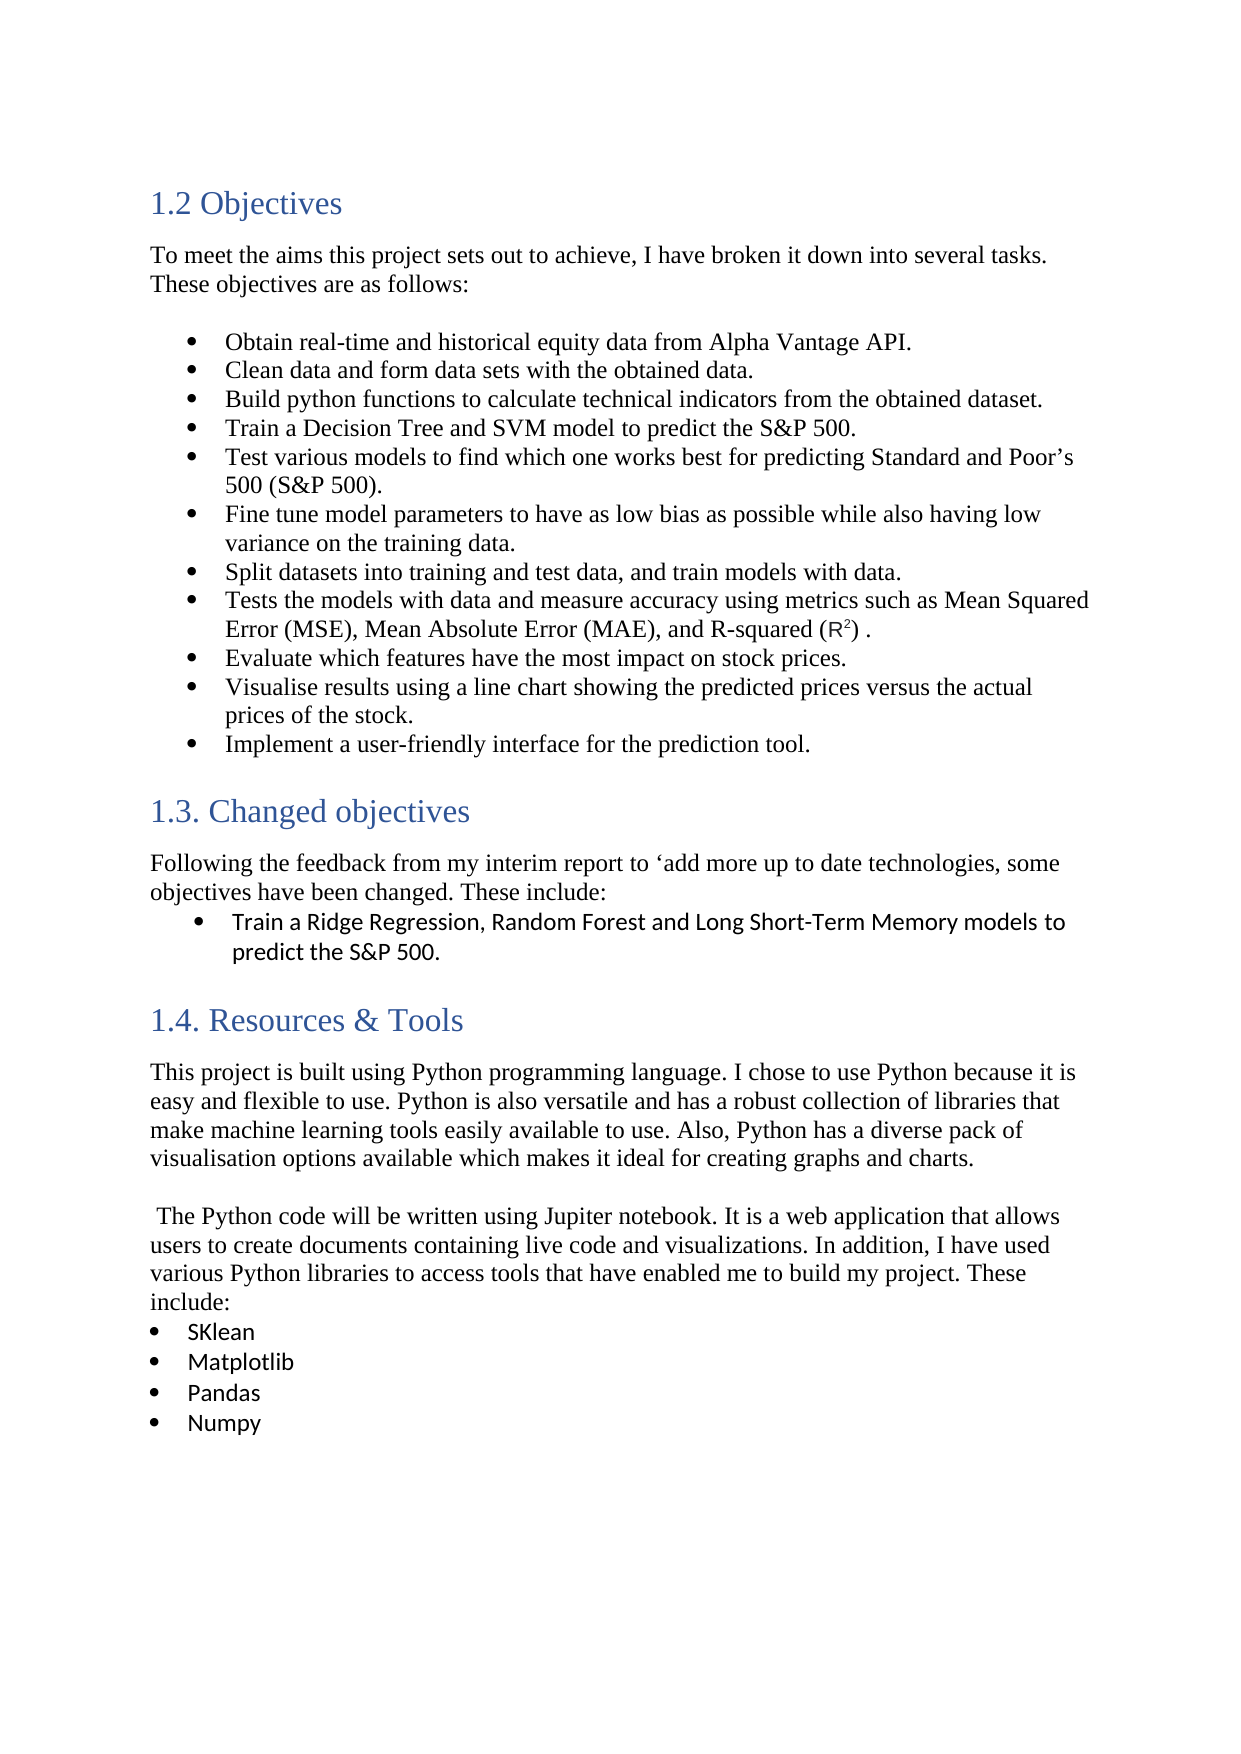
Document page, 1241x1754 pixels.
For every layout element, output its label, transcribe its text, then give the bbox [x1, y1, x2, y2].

list Test various models to find which one works best for predicting Standard and Poor’s 500 (S&P 500). [187, 442, 1090, 499]
list Tests the models with data and measure accuracy using metrics such as Mean Squared Error (MSE), Mean Absolute Error (MAE), and R-squared (R2) . [187, 585, 1090, 643]
list Clean data and form data sets with the obtained data. [187, 355, 1090, 384]
list Obtain real-time and historical equity data from Alpha Vantage API. [187, 327, 1090, 355]
list Fine tune model parameters to have as low bias as possible while also having low variance on the training data. [187, 499, 1090, 557]
text To meet the aims this project sets out to achieve, I have broken it down into several tasks. These objectives are as follows: [150, 240, 1090, 298]
list Train a Ridge Regression, Random Forest and Long Short-Term Memory models to predict the S&P 500. [194, 906, 1090, 967]
list SKlean [150, 1316, 1090, 1347]
list Matplotlib [150, 1347, 1090, 1377]
text The Python code will be written using Jupiter notebook. It is a web application that allows users to create documents containing live code and visualizations. In addition, I have used various Python libraries to access tools that have enabled me to build my project. These include: [150, 1201, 1090, 1316]
subtitle 1.3. Changed objectives [150, 791, 1090, 829]
list Train a Decision Tree and SVM model to predict the S&P 500. [187, 413, 1090, 442]
subtitle 1.2 Objectives [150, 183, 1090, 221]
list Numpy [150, 1408, 1090, 1438]
list Implement a user-friendly interface for the prediction tool. [187, 729, 1090, 758]
list Evaluate which features have the most impact on stock prices. [187, 643, 1090, 672]
list Visualise results using a line chart showing the predicted prices versus the actual prices of the stock. [187, 672, 1090, 729]
text This project is built using Python programming language. I chose to use Python because it is easy and flexible to use. Python is also versatile and has a robust collection of libraries that make machine learning tools easily available to use. Also, Python has a diverse pack of visualisation options available which makes it ideal for creating graphs and charts. [150, 1057, 1090, 1172]
text Following the feedback from my interim report to ‘add more up to date technologies, some objectives have been changed. These include: [150, 848, 1090, 906]
list Split datasets into training and test data, and train models with data. [187, 557, 1090, 585]
subtitle 1.4. Resources & Tools [150, 1000, 1090, 1038]
list Pandas [150, 1377, 1090, 1408]
list Build python functions to calculate technical indicators from the obtained dataset. [187, 384, 1090, 413]
